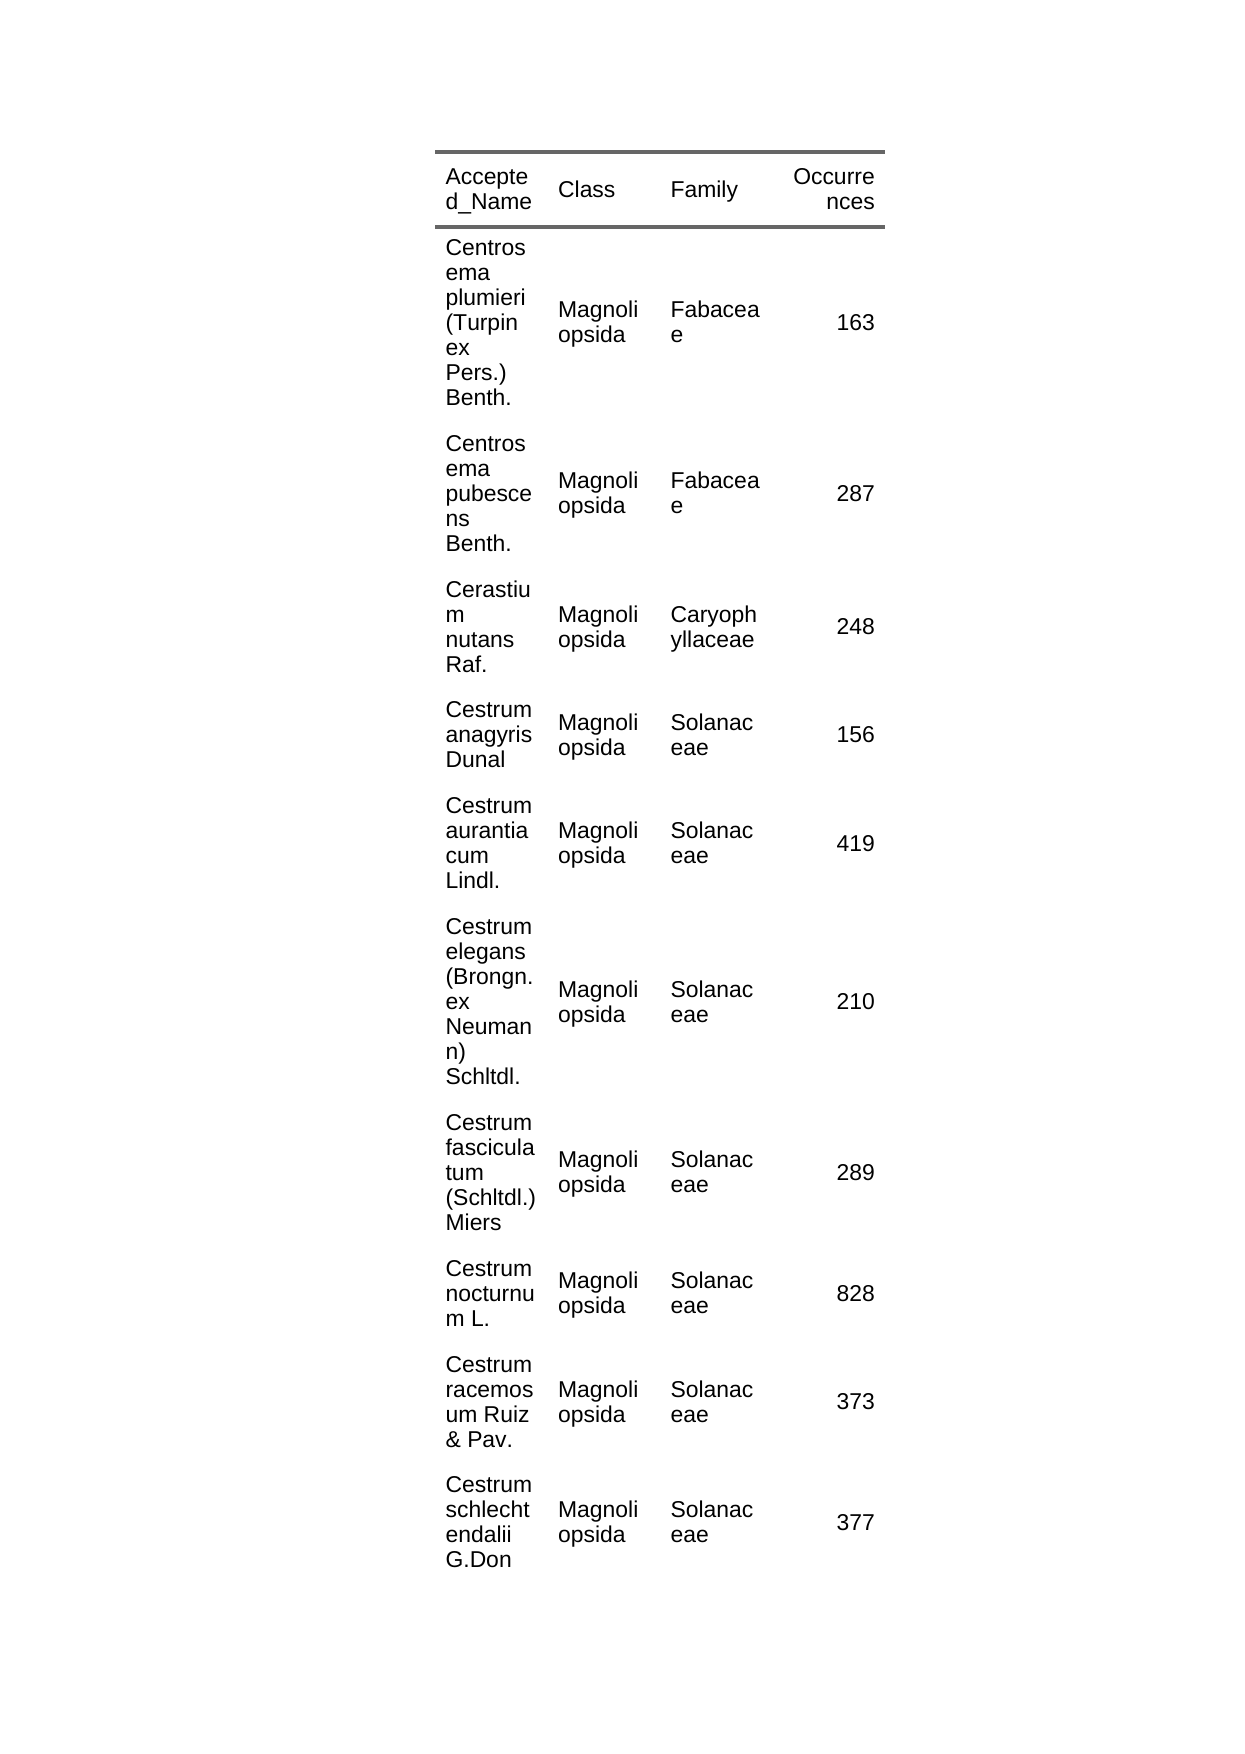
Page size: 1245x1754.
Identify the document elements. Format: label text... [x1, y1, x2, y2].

table_cell Cestrum elegans (Brongn. ex Neumann) Schltdl. [435, 904, 547, 1100]
table_header Family [660, 154, 772, 225]
table_cell Cestrum aurantiacum Lindl. [435, 783, 547, 904]
table_cell 373 [773, 1342, 885, 1462]
table_cell Fabaceae [660, 229, 772, 421]
table_header Occurrences [773, 154, 885, 225]
table_cell Cerastium nutans Raf. [435, 567, 547, 687]
table_cell Magnoliopsida [548, 1246, 660, 1342]
table_cell Magnoliopsida [548, 904, 660, 1100]
table_cell Magnoliopsida [548, 229, 660, 421]
table_cell 248 [773, 567, 885, 687]
table_cell Solanaceae [660, 688, 772, 783]
table_cell 163 [773, 229, 885, 421]
table_cell Solanaceae [660, 1246, 772, 1342]
table_cell Magnoliopsida [548, 567, 660, 687]
table_cell 210 [773, 904, 885, 1100]
table_cell 289 [773, 1100, 885, 1246]
table_cell Cestrum anagyris Dunal [435, 688, 547, 783]
table_cell Magnoliopsida [548, 688, 660, 783]
table_cell Fabaceae [660, 421, 772, 567]
table_cell Centrosema plumieri (Turpin ex Pers.) Benth. [435, 229, 547, 421]
table_cell 377 [773, 1463, 885, 1583]
table_cell Magnoliopsida [548, 1463, 660, 1583]
table_cell Magnoliopsida [548, 1100, 660, 1246]
table_cell Solanaceae [660, 1342, 772, 1462]
table_cell Caryophyllaceae [660, 567, 772, 687]
table_cell 287 [773, 421, 885, 567]
table_cell Magnoliopsida [548, 421, 660, 567]
table_cell Solanaceae [660, 1463, 772, 1583]
table_cell 156 [773, 688, 885, 783]
table_cell Solanaceae [660, 904, 772, 1100]
table_cell 419 [773, 783, 885, 904]
table_header Accepted_Name [435, 154, 547, 225]
table_cell Solanaceae [660, 783, 772, 904]
table_cell Cestrum schlechtendalii G.Don [435, 1463, 547, 1583]
table_cell Cestrum racemosum Ruiz & Pav. [435, 1342, 547, 1462]
table_cell Centrosema pubescens Benth. [435, 421, 547, 567]
table_header Class [548, 154, 660, 225]
table_cell Solanaceae [660, 1100, 772, 1246]
table_cell 828 [773, 1246, 885, 1342]
table_cell Cestrum fasciculatum (Schltdl.) Miers [435, 1100, 547, 1246]
table_cell Magnoliopsida [548, 1342, 660, 1462]
table_cell Magnoliopsida [548, 783, 660, 904]
table_cell Cestrum nocturnum L. [435, 1246, 547, 1342]
